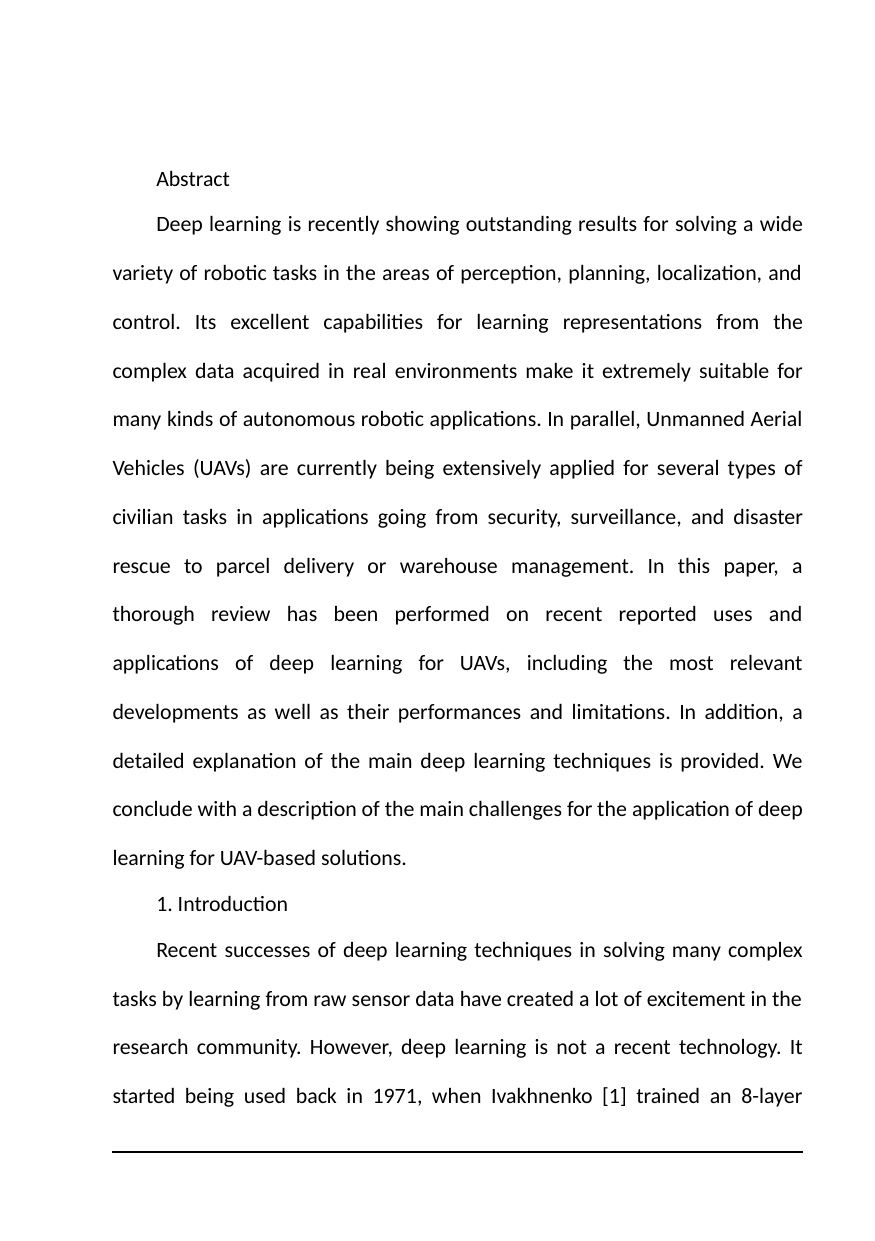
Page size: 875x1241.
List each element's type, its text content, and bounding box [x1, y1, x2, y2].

text 1. Introduction [112, 887, 803, 920]
text Abstract [112, 162, 803, 194]
text Deep learning is recently showing outstanding results for solving a wide variety of robotic tasks in the areas of perception, planning, localization, and control. Its excellent capabilities for learning representations from the complex data acquired in real environments make it extremely suitable for many kinds of autonomous robotic applications. In parallel, Unmanned Aerial Vehicles (UAVs) are currently being extensively applied for several types of civilian tasks in applications going from security, surveillance, and disaster rescue to parcel delivery or warehouse management. In this paper, a thorough review has been performed on recent reported uses and applications of deep learning for UAVs, including the most relevant developments as well as their performances and limitations. In addition, a detailed explanation of the main deep learning techniques is provided. We conclude with a description of the main challenges for the application of deep learning for UAV-based solutions. [112, 208, 803, 874]
